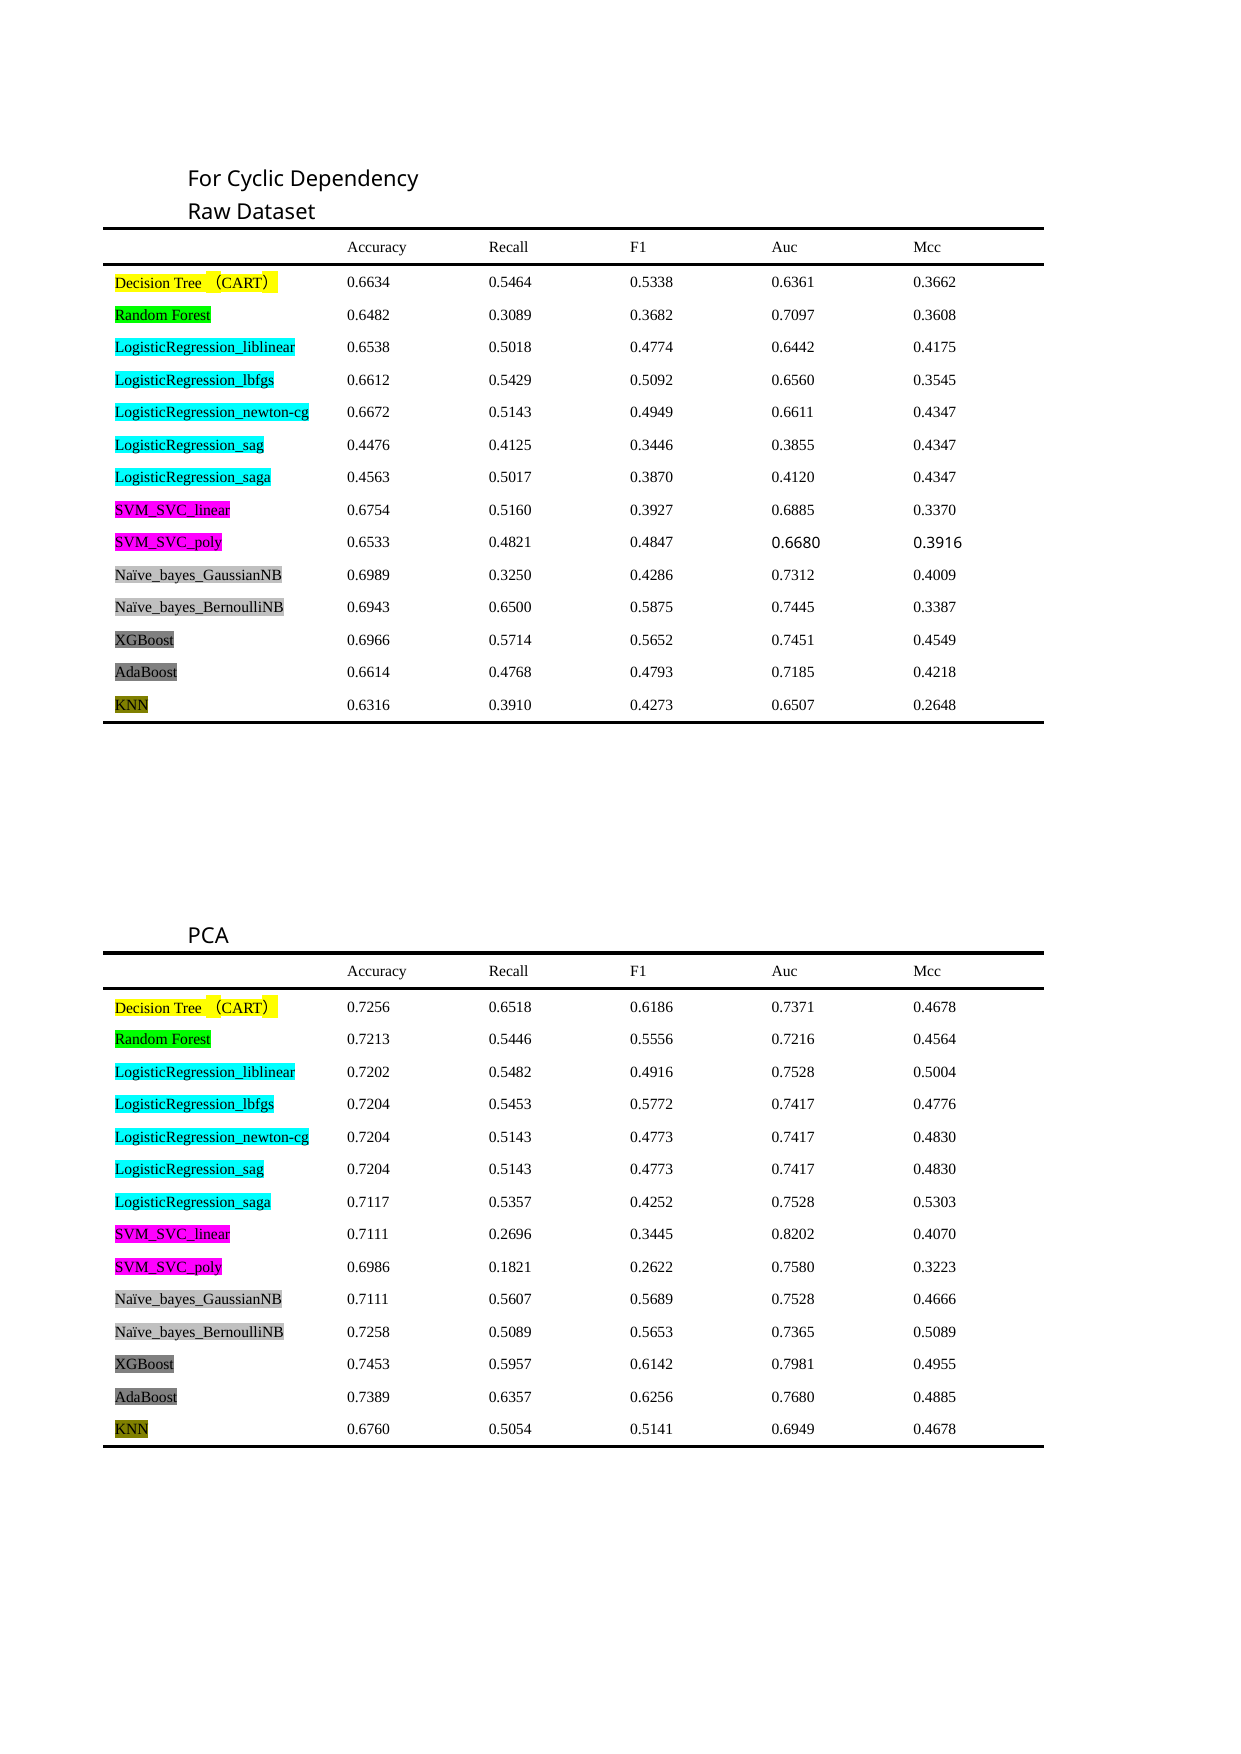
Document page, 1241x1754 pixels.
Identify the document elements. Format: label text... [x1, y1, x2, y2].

table_cell 0.4347 [902, 461, 1043, 493]
table_cell 0.6680 [760, 526, 902, 558]
table_cell 0.4252 [619, 1185, 760, 1218]
table_cell 0.4885 [902, 1380, 1043, 1413]
table_cell Decision Tree （CART） [103, 266, 336, 298]
table_cell 0.4776 [902, 1088, 1043, 1120]
table_cell SVM_SVC_linear [103, 1218, 336, 1250]
table_cell 0.5556 [619, 1023, 760, 1055]
table_cell 0.5875 [619, 591, 760, 623]
table_cell 0.6442 [760, 331, 902, 363]
table_cell 0.6357 [477, 1380, 619, 1413]
text PCA [187, 919, 1053, 951]
table_cell 0.5089 [902, 1315, 1043, 1348]
table_cell 0.4774 [619, 331, 760, 363]
table_cell 0.4347 [902, 396, 1043, 428]
table_cell 0.5018 [477, 331, 619, 363]
table_cell 0.5143 [477, 1120, 619, 1153]
table_cell 0.4218 [902, 656, 1043, 688]
table_cell 0.5303 [902, 1185, 1043, 1218]
table_cell 0.3870 [619, 461, 760, 493]
table_cell 0.5957 [477, 1348, 619, 1380]
table_cell 0.7097 [760, 298, 902, 331]
table_header [103, 955, 336, 987]
table_cell Naïve_bayes_BernoulliNB [103, 1315, 336, 1348]
table_cell 0.2696 [477, 1218, 619, 1250]
table_cell 0.7258 [336, 1315, 477, 1348]
table_header F1 [619, 230, 760, 263]
table_cell 0.4678 [902, 1413, 1043, 1445]
table_cell 0.8202 [760, 1218, 902, 1250]
table_cell 0.5004 [902, 1055, 1043, 1088]
table_cell 0.6518 [477, 990, 619, 1023]
table_cell AdaBoost [103, 1380, 336, 1413]
table_cell 0.4476 [336, 428, 477, 461]
table_cell 0.7204 [336, 1120, 477, 1153]
table_cell 0.6614 [336, 656, 477, 688]
table_cell 0.6986 [336, 1250, 477, 1283]
table_cell LogisticRegression_liblinear [103, 1055, 336, 1088]
table_cell 0.6500 [477, 591, 619, 623]
table_cell 0.4768 [477, 656, 619, 688]
table_cell 0.4549 [902, 623, 1043, 656]
table_cell 0.3445 [619, 1218, 760, 1250]
table_cell 0.5338 [619, 266, 760, 298]
table_cell 0.4916 [619, 1055, 760, 1088]
table_cell 0.7528 [760, 1283, 902, 1315]
table_cell 0.7417 [760, 1120, 902, 1153]
table_cell 0.4175 [902, 331, 1043, 363]
table_cell LogisticRegression_sag [103, 428, 336, 461]
table_header Accuracy [336, 955, 477, 987]
table_cell 0.2622 [619, 1250, 760, 1283]
table_header Recall [477, 230, 619, 263]
table_cell 0.7312 [760, 558, 902, 591]
table_cell 0.3608 [902, 298, 1043, 331]
table_cell 0.5453 [477, 1088, 619, 1120]
table_cell 0.4564 [902, 1023, 1043, 1055]
table_cell Random Forest [103, 298, 336, 331]
table_cell 0.7417 [760, 1153, 902, 1185]
table_cell 0.6316 [336, 688, 477, 721]
table_cell 0.5464 [477, 266, 619, 298]
table_cell SVM_SVC_poly [103, 526, 336, 558]
table_cell 0.3545 [902, 363, 1043, 396]
table_cell 0.5054 [477, 1413, 619, 1445]
table_cell 0.3682 [619, 298, 760, 331]
table_cell 0.6754 [336, 493, 477, 526]
table_cell LogisticRegression_saga [103, 461, 336, 493]
table_cell 0.4125 [477, 428, 619, 461]
table_cell 0.3089 [477, 298, 619, 331]
table_cell 0.2648 [902, 688, 1043, 721]
table_cell 0.7117 [336, 1185, 477, 1218]
text Raw Dataset [187, 194, 1053, 227]
table_cell 0.6142 [619, 1348, 760, 1380]
table_cell SVM_SVC_linear [103, 493, 336, 526]
table_cell 0.5017 [477, 461, 619, 493]
table_cell 0.6672 [336, 396, 477, 428]
table_cell 0.3446 [619, 428, 760, 461]
table_header [103, 230, 336, 263]
table_cell 0.7202 [336, 1055, 477, 1088]
table_header Recall [477, 955, 619, 987]
table_cell 0.4009 [902, 558, 1043, 591]
table_cell 0.5652 [619, 623, 760, 656]
table_cell 0.4563 [336, 461, 477, 493]
table_cell 0.7528 [760, 1055, 902, 1088]
table_cell 0.6966 [336, 623, 477, 656]
table_cell XGBoost [103, 623, 336, 656]
table_header Auc [760, 230, 902, 263]
table_cell 0.5143 [477, 396, 619, 428]
table_cell 0.7451 [760, 623, 902, 656]
table_cell 0.7256 [336, 990, 477, 1023]
table_cell 0.6482 [336, 298, 477, 331]
table_cell 0.7981 [760, 1348, 902, 1380]
table_cell 0.7216 [760, 1023, 902, 1055]
table_cell LogisticRegression_liblinear [103, 331, 336, 363]
table_cell 0.6256 [619, 1380, 760, 1413]
table_cell LogisticRegression_lbfgs [103, 1088, 336, 1120]
table_cell 0.4821 [477, 526, 619, 558]
table_cell Naïve_bayes_BernoulliNB [103, 591, 336, 623]
table_header Accuracy [336, 230, 477, 263]
table_cell 0.5357 [477, 1185, 619, 1218]
table_cell Naïve_bayes_GaussianNB [103, 558, 336, 591]
table_cell 0.6611 [760, 396, 902, 428]
table_cell 0.1821 [477, 1250, 619, 1283]
table_cell 0.4793 [619, 656, 760, 688]
table_cell 0.6533 [336, 526, 477, 558]
table_cell 0.6612 [336, 363, 477, 396]
table_cell 0.7389 [336, 1380, 477, 1413]
table_cell 0.5429 [477, 363, 619, 396]
table_cell 0.7111 [336, 1283, 477, 1315]
table_cell 0.4830 [902, 1153, 1043, 1185]
table_cell 0.5482 [477, 1055, 619, 1088]
table_cell 0.6361 [760, 266, 902, 298]
table_cell 0.7417 [760, 1088, 902, 1120]
table_cell KNN [103, 688, 336, 721]
table_cell LogisticRegression_newton-cg [103, 1120, 336, 1153]
table_cell 0.7580 [760, 1250, 902, 1283]
table_cell 0.6949 [760, 1413, 902, 1445]
table_cell 0.6538 [336, 331, 477, 363]
table_cell 0.4678 [902, 990, 1043, 1023]
table_cell 0.7185 [760, 656, 902, 688]
table_cell 0.6560 [760, 363, 902, 396]
table_cell 0.6634 [336, 266, 477, 298]
table_cell Random Forest [103, 1023, 336, 1055]
table_cell 0.5772 [619, 1088, 760, 1120]
table_cell 0.6760 [336, 1413, 477, 1445]
table_cell 0.5160 [477, 493, 619, 526]
table_cell LogisticRegression_newton-cg [103, 396, 336, 428]
table_cell 0.6885 [760, 493, 902, 526]
table_cell 0.4273 [619, 688, 760, 721]
table_cell 0.4666 [902, 1283, 1043, 1315]
table_cell 0.5143 [477, 1153, 619, 1185]
table_cell 0.5689 [619, 1283, 760, 1315]
table_cell 0.6943 [336, 591, 477, 623]
table_cell 0.5092 [619, 363, 760, 396]
table_cell 0.5653 [619, 1315, 760, 1348]
table_cell 0.5141 [619, 1413, 760, 1445]
table_cell 0.7204 [336, 1153, 477, 1185]
table_header Mcc [902, 955, 1043, 987]
table_header Mcc [902, 230, 1043, 263]
table_cell 0.7213 [336, 1023, 477, 1055]
table_cell KNN [103, 1413, 336, 1445]
table_cell 0.3250 [477, 558, 619, 591]
table_cell 0.5446 [477, 1023, 619, 1055]
table_cell 0.7111 [336, 1218, 477, 1250]
table_cell LogisticRegression_sag [103, 1153, 336, 1185]
table_cell 0.5089 [477, 1315, 619, 1348]
table_cell 0.3662 [902, 266, 1043, 298]
table_cell 0.4773 [619, 1153, 760, 1185]
table_cell 0.5714 [477, 623, 619, 656]
table_cell AdaBoost [103, 656, 336, 688]
table_cell 0.3910 [477, 688, 619, 721]
table_cell SVM_SVC_poly [103, 1250, 336, 1283]
table_cell 0.3855 [760, 428, 902, 461]
table_cell 0.3927 [619, 493, 760, 526]
table_cell 0.3370 [902, 493, 1043, 526]
table_cell LogisticRegression_lbfgs [103, 363, 336, 396]
table_cell 0.3916 [902, 526, 1043, 558]
table_cell 0.4830 [902, 1120, 1043, 1153]
text For Cyclic Dependency [187, 162, 1053, 194]
table_cell Naïve_bayes_GaussianNB [103, 1283, 336, 1315]
table_cell 0.6186 [619, 990, 760, 1023]
table_cell 0.4847 [619, 526, 760, 558]
table_cell 0.3387 [902, 591, 1043, 623]
table_cell 0.7528 [760, 1185, 902, 1218]
table_cell Decision Tree （CART） [103, 990, 336, 1023]
table_cell 0.7204 [336, 1088, 477, 1120]
table_cell 0.4773 [619, 1120, 760, 1153]
table_cell LogisticRegression_saga [103, 1185, 336, 1218]
table_cell 0.6989 [336, 558, 477, 591]
table_cell 0.7365 [760, 1315, 902, 1348]
table_cell 0.3223 [902, 1250, 1043, 1283]
table_cell XGBoost [103, 1348, 336, 1380]
table_cell 0.4347 [902, 428, 1043, 461]
table_cell 0.4286 [619, 558, 760, 591]
table_cell 0.5607 [477, 1283, 619, 1315]
table_cell 0.7371 [760, 990, 902, 1023]
table_cell 0.4120 [760, 461, 902, 493]
table_cell 0.4070 [902, 1218, 1043, 1250]
table_cell 0.4955 [902, 1348, 1043, 1380]
table_header Auc [760, 955, 902, 987]
table_header F1 [619, 955, 760, 987]
table_cell 0.7680 [760, 1380, 902, 1413]
table_cell 0.4949 [619, 396, 760, 428]
table_cell 0.7445 [760, 591, 902, 623]
table_cell 0.6507 [760, 688, 902, 721]
table_cell 0.7453 [336, 1348, 477, 1380]
